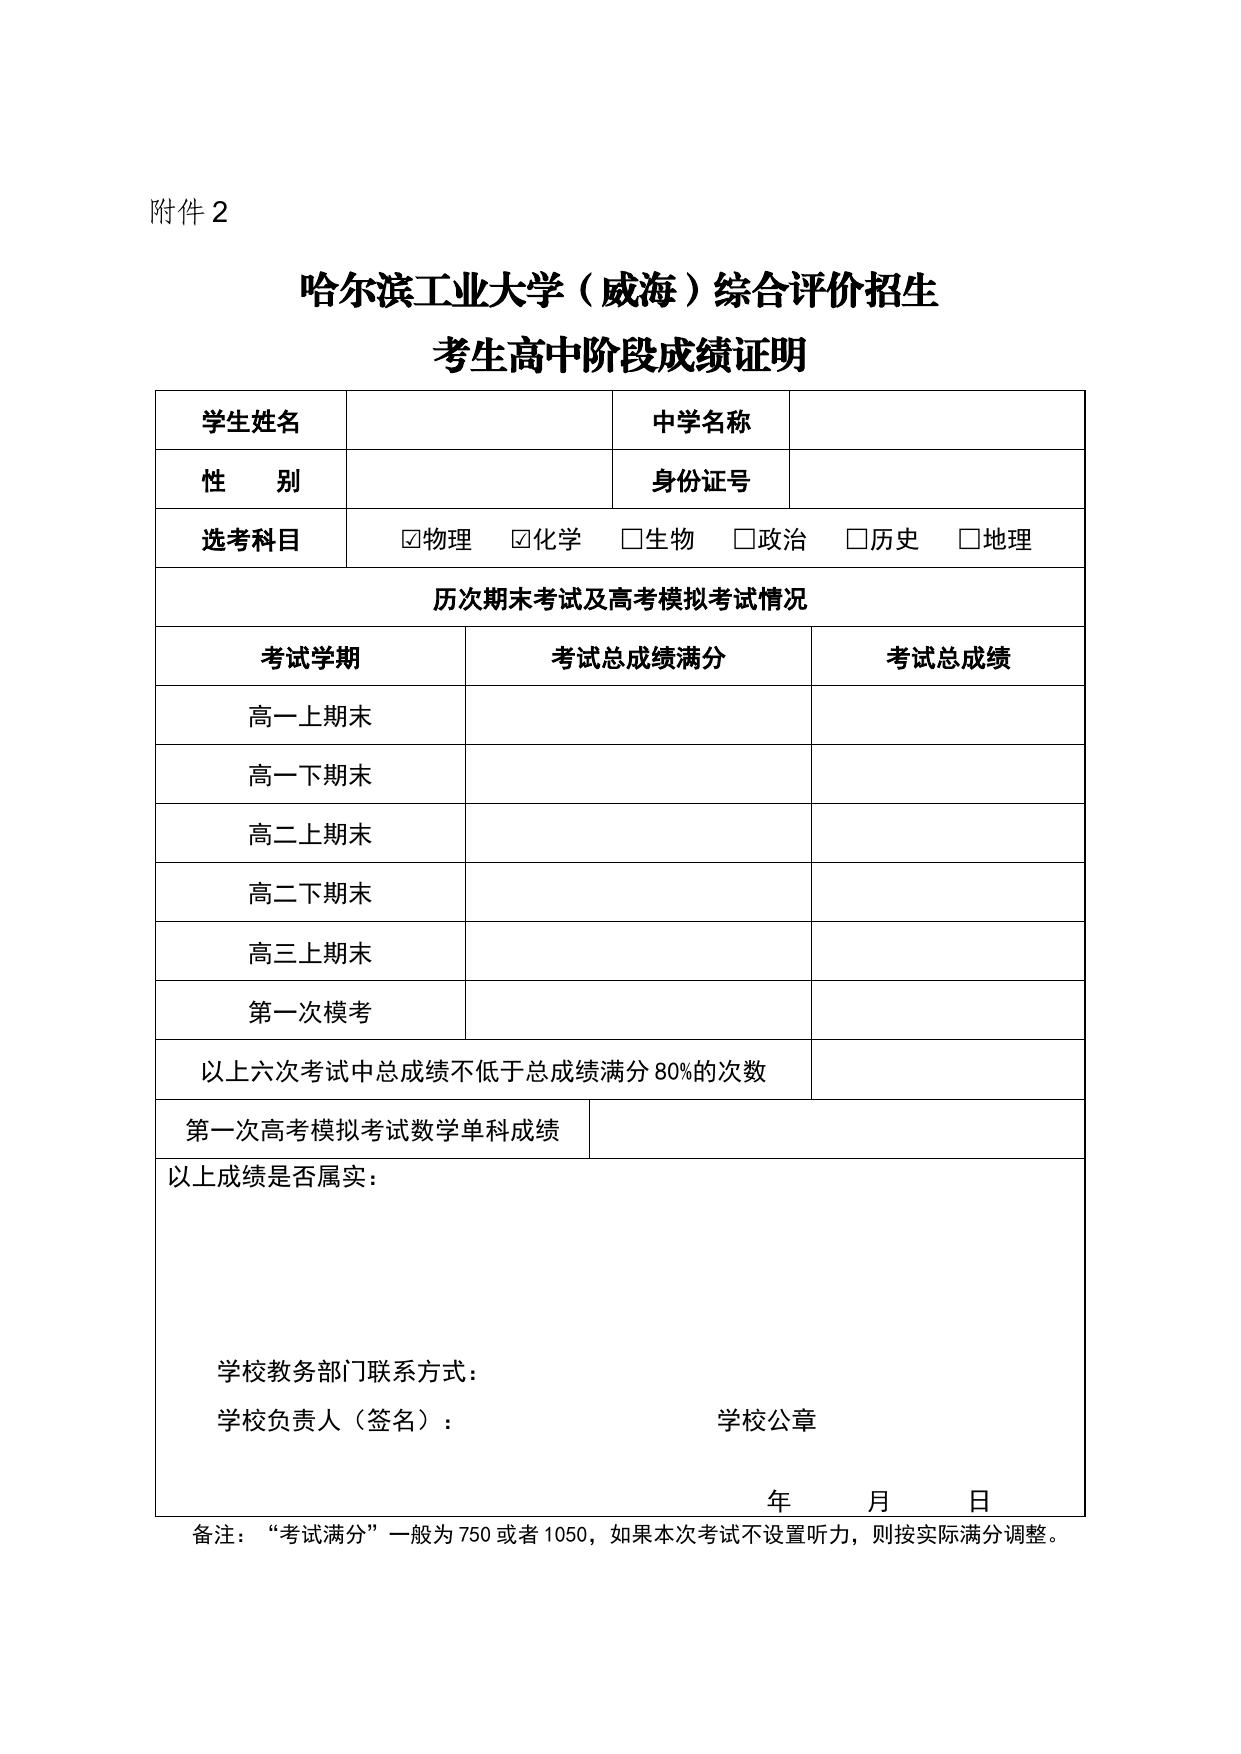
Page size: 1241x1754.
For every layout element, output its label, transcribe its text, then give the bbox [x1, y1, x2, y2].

table_header 学生姓名 [156, 391, 346, 449]
table_cell [466, 981, 811, 1039]
table_cell 性 别 [156, 450, 346, 508]
table_cell [466, 745, 811, 803]
table_cell 以上六次考试中总成绩不低于总成绩满分80%的次数 [156, 1040, 811, 1098]
table_cell 高二下期末 [156, 863, 465, 921]
table_cell [466, 863, 811, 921]
table_cell [590, 1100, 1084, 1157]
table_header 中学名称 [613, 391, 789, 449]
table_cell 高一下期末 [156, 745, 465, 803]
table_cell [466, 922, 811, 980]
table_cell [812, 1040, 1084, 1098]
table_cell [812, 922, 1084, 980]
text 附件2 [148, 178, 1092, 243]
table_cell 以上成绩是否属实： 学校教务部门联系方式： 学校负责人（签名）： 学校公章 年 月 日 [156, 1159, 1084, 1516]
table_cell 高三上期末 [156, 922, 465, 980]
table_cell [812, 686, 1084, 744]
table_cell 历次期末考试及高考模拟考试情况 [156, 568, 1084, 626]
table_cell 高二上期末 [156, 804, 465, 862]
table_cell [466, 804, 811, 862]
table_cell [812, 981, 1084, 1039]
table_cell 第一次模考 [156, 981, 465, 1039]
table_cell 考试总成绩满分 [466, 627, 811, 685]
text 哈尔滨工业大学（威海）综合评价招生 [148, 260, 1092, 325]
table_cell [347, 450, 612, 508]
table_header [347, 391, 612, 449]
table_cell ☑物理 ☑化学 □生物 □政治 □历史 □地理 [347, 509, 1084, 567]
table_header [790, 391, 1084, 449]
table_cell 高一上期末 [156, 686, 465, 744]
text 考生高中阶段成绩证明 [148, 325, 1092, 390]
text 备注：“考试满分”一般为750或者1050，如果本次考试不设置听力，则按实际满分调整。 [148, 1517, 1092, 1549]
table_cell 身份证号 [613, 450, 789, 508]
table_cell [812, 863, 1084, 921]
table_cell 第一次高考模拟考试数学单科成绩 [156, 1100, 589, 1157]
table_cell [790, 450, 1084, 508]
table_cell [466, 686, 811, 744]
table_cell 考试总成绩 [812, 627, 1084, 685]
table_cell 考试学期 [156, 627, 465, 685]
table_cell 选考科目 [156, 509, 346, 567]
table_cell [812, 745, 1084, 803]
table_cell [812, 804, 1084, 862]
